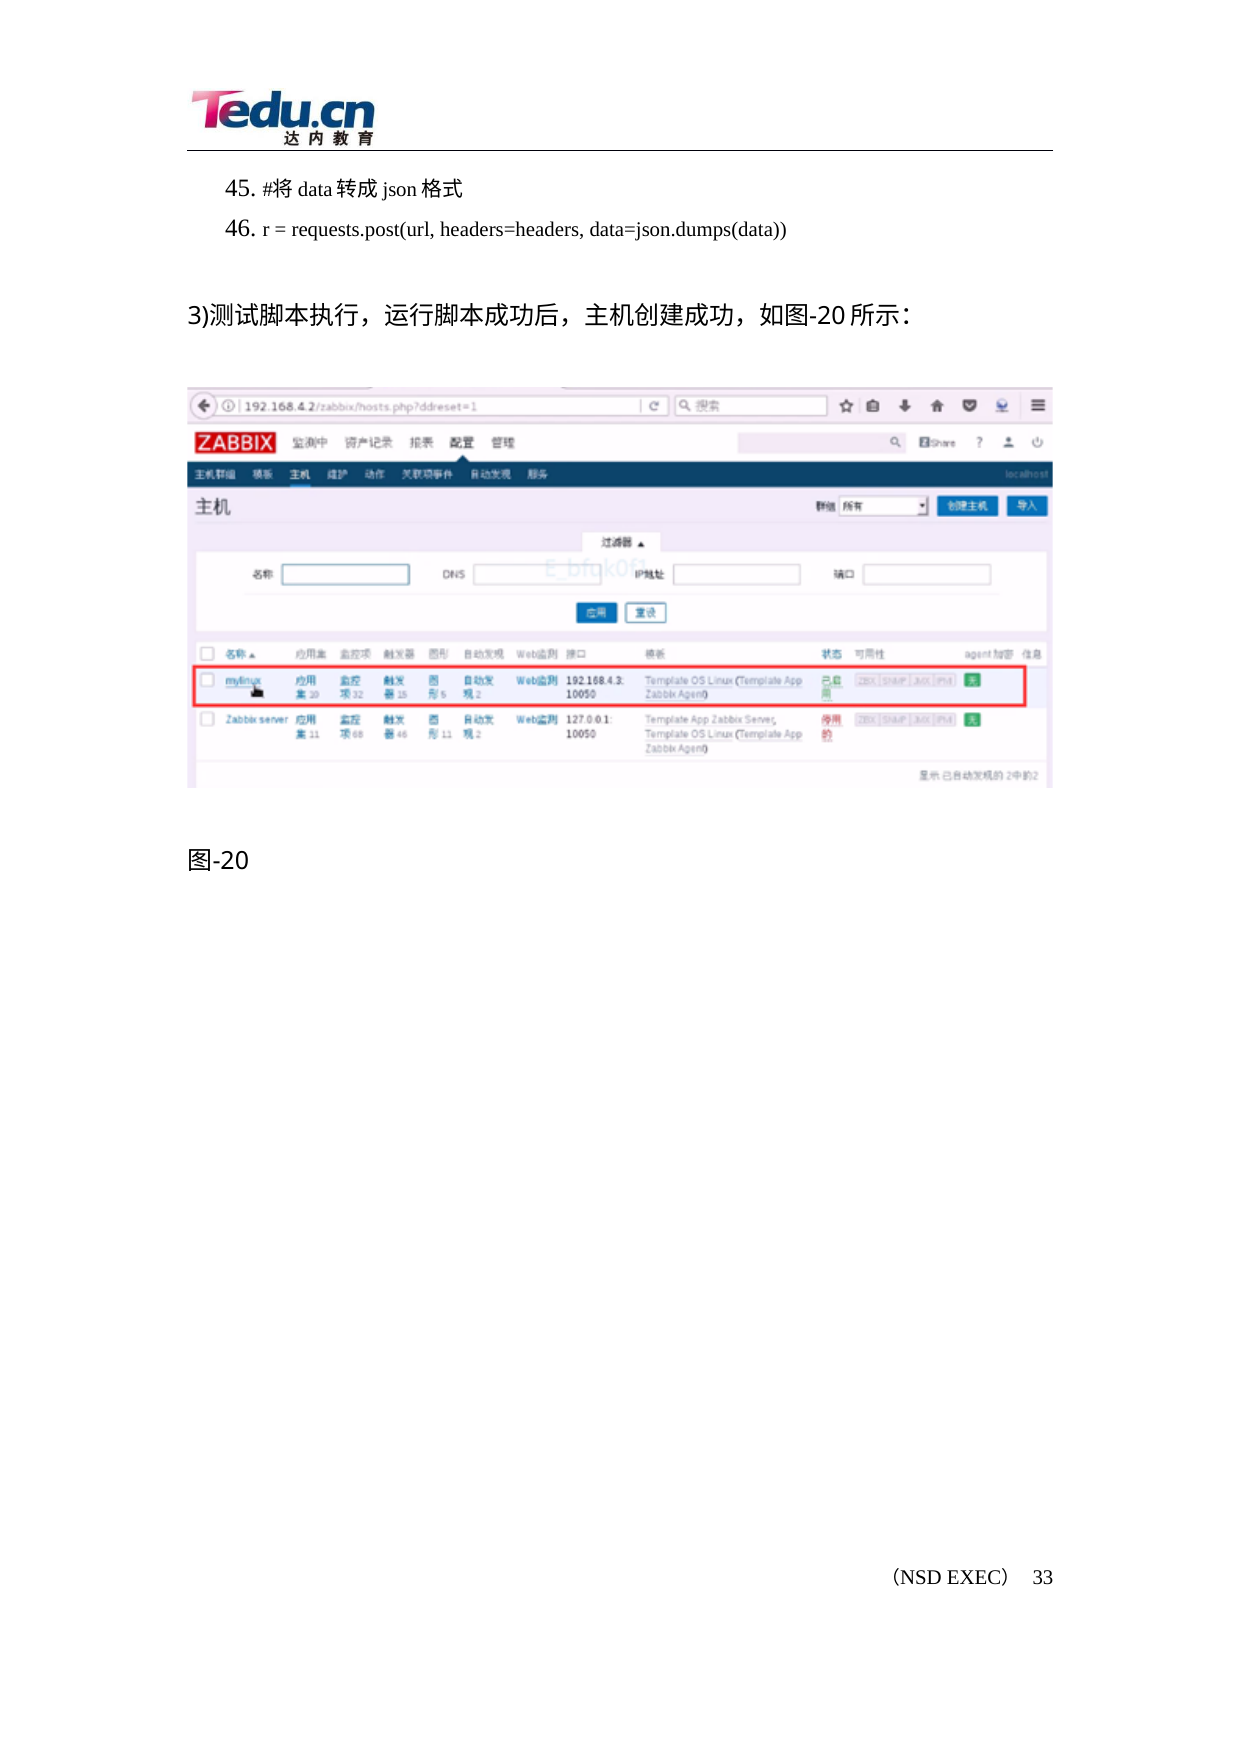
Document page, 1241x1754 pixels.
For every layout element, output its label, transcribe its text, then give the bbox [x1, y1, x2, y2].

text 3)测试脚本执行，运行脚本成功后，主机创建成功，如图-20所示： [187, 279, 1053, 347]
picture [187, 387, 1053, 788]
text 图-20 [187, 825, 1053, 893]
picture [187, 88, 379, 148]
list r = requests.post(url, headers=headers, data=json.dumps(data)) [225, 210, 1053, 244]
list #将data转成json格式 [225, 170, 1053, 204]
